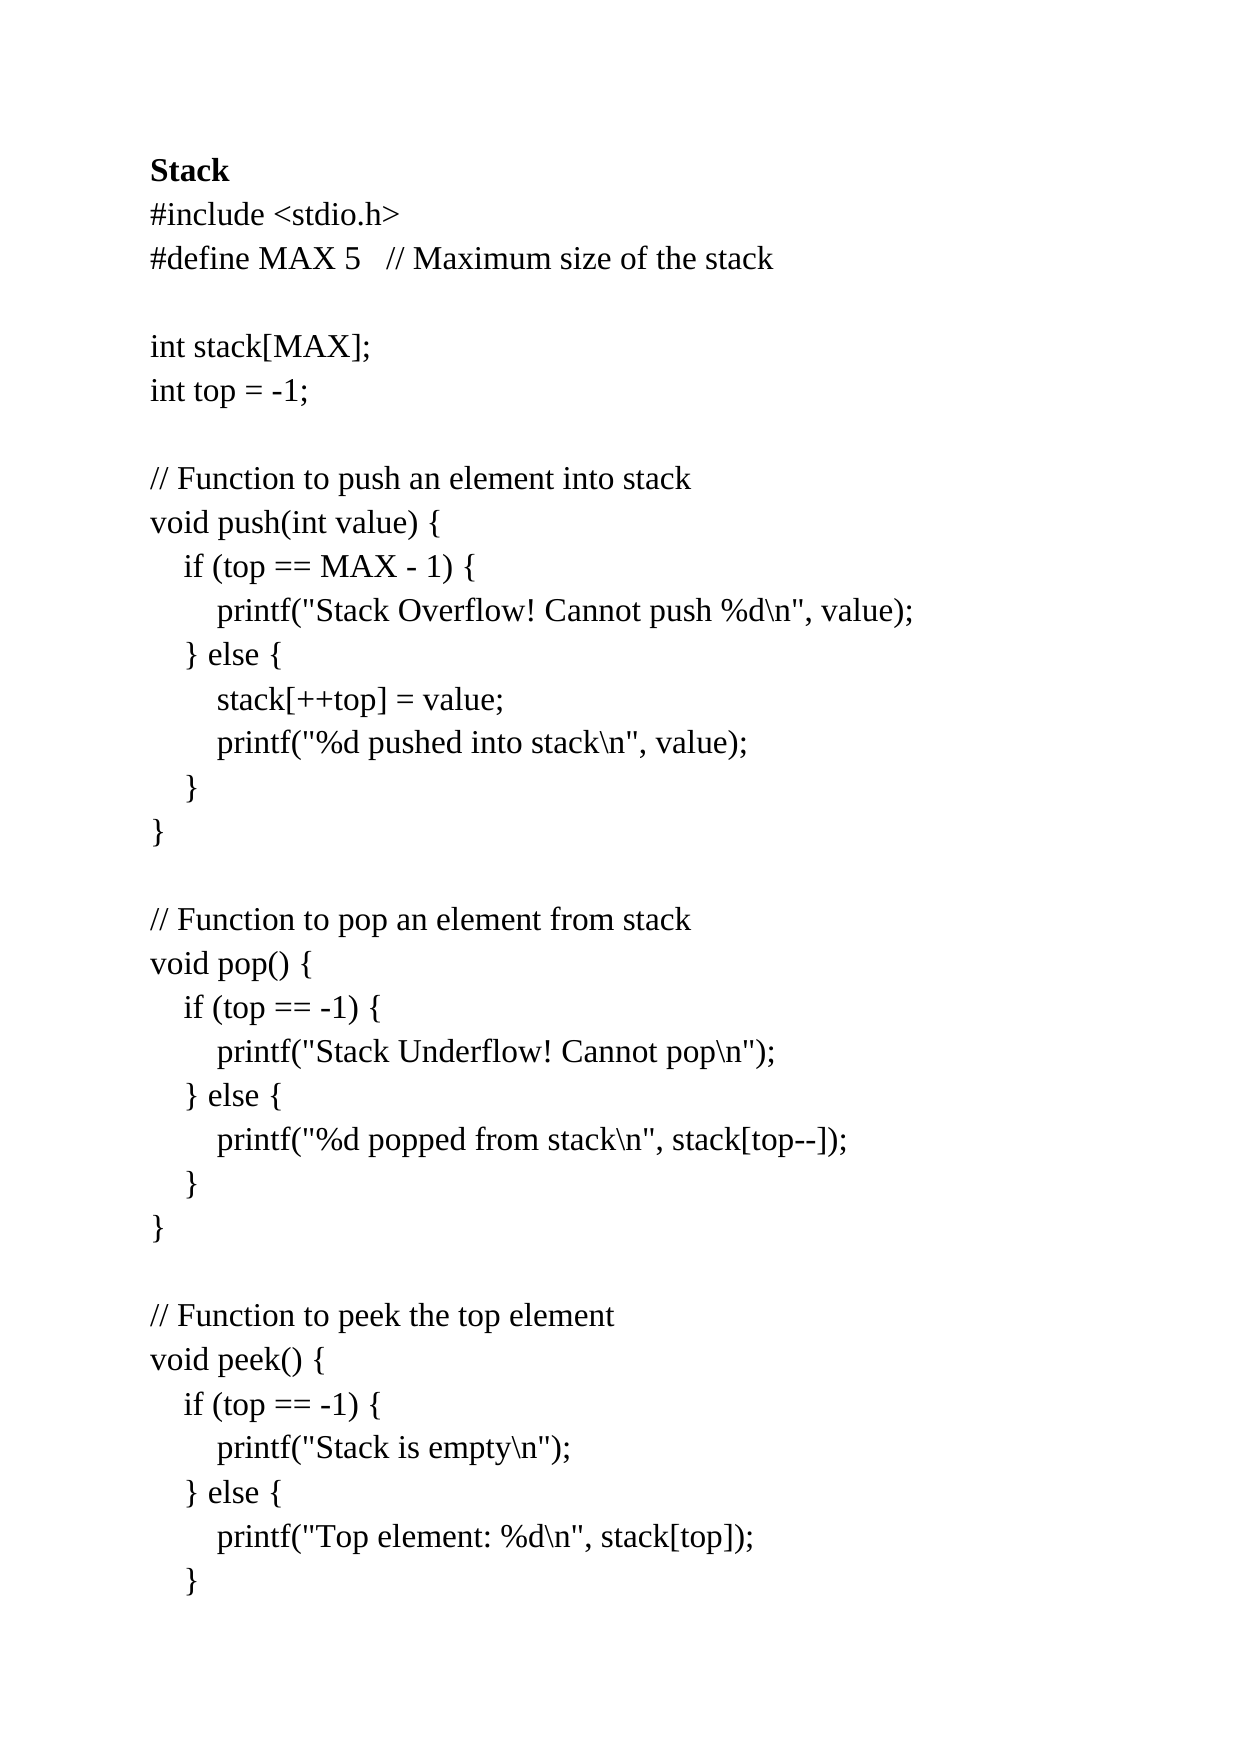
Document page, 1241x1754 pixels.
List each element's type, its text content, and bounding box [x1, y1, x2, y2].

text int stack[MAX]; [150, 326, 1090, 364]
text } [150, 1163, 1090, 1202]
text #include <stdio.h> [150, 194, 1090, 232]
text // Function to peek the top element [150, 1296, 1090, 1334]
text void push(int value) { [150, 502, 1090, 541]
text // Function to pop an element from stack [150, 899, 1090, 937]
text printf("Stack Underflow! Cannot pop\n"); [150, 1031, 1090, 1069]
text printf("Top element: %d\n", stack[top]); [150, 1516, 1090, 1554]
text } [150, 767, 1090, 805]
text printf("%d pushed into stack\n", value); [150, 723, 1090, 761]
text } [150, 811, 1090, 849]
text Stack [150, 150, 1090, 188]
text } else { [150, 635, 1090, 673]
text // Function to push an element into stack [150, 458, 1090, 497]
text #define MAX 5 // Maximum size of the stack [150, 238, 1090, 276]
text if (top == MAX - 1) { [150, 547, 1090, 585]
text } else { [150, 1075, 1090, 1114]
text printf("Stack is empty\n"); [150, 1428, 1090, 1466]
text void peek() { [150, 1340, 1090, 1378]
text printf("Stack Overflow! Cannot push %d\n", value); [150, 591, 1090, 629]
text void pop() { [150, 943, 1090, 981]
text } else { [150, 1472, 1090, 1510]
text printf("%d popped from stack\n", stack[top--]); [150, 1119, 1090, 1158]
text if (top == -1) { [150, 987, 1090, 1026]
text int top = -1; [150, 370, 1090, 409]
text } [150, 1207, 1090, 1246]
text } [150, 1560, 1090, 1598]
text if (top == -1) { [150, 1384, 1090, 1422]
text stack[++top] = value; [150, 679, 1090, 717]
